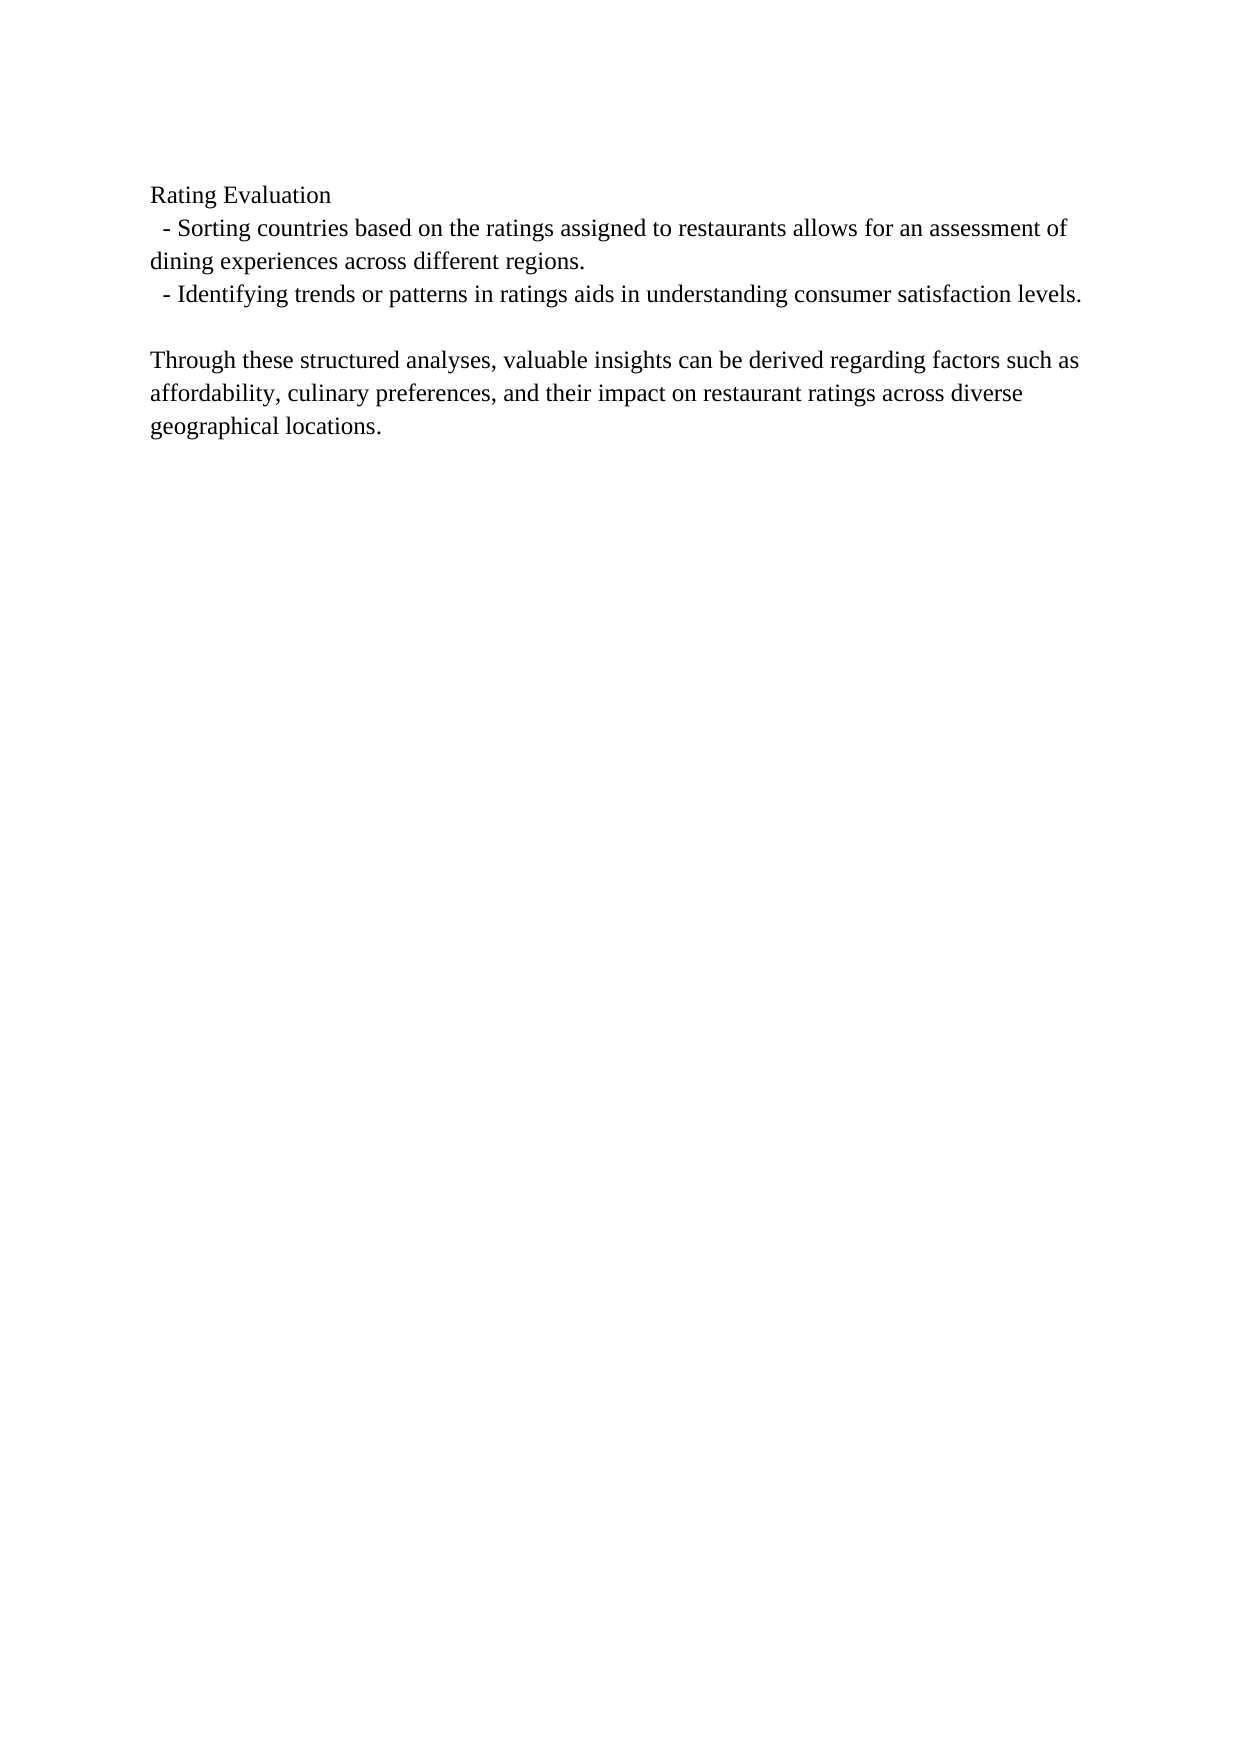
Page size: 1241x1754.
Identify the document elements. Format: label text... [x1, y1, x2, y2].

text - Sorting countries based on the ratings assigned to restaurants allows for an assessment of dining experiences across different regions. [150, 213, 1090, 275]
text Through these structured analyses, valuable insights can be derived regarding factors such as affordability, culinary preferences, and their impact on restaurant ratings across diverse geographical locations. [150, 345, 1090, 440]
text Rating Evaluation [150, 180, 1090, 209]
text - Identifying trends or patterns in ratings aids in understanding consumer satisfaction levels. [150, 279, 1090, 308]
